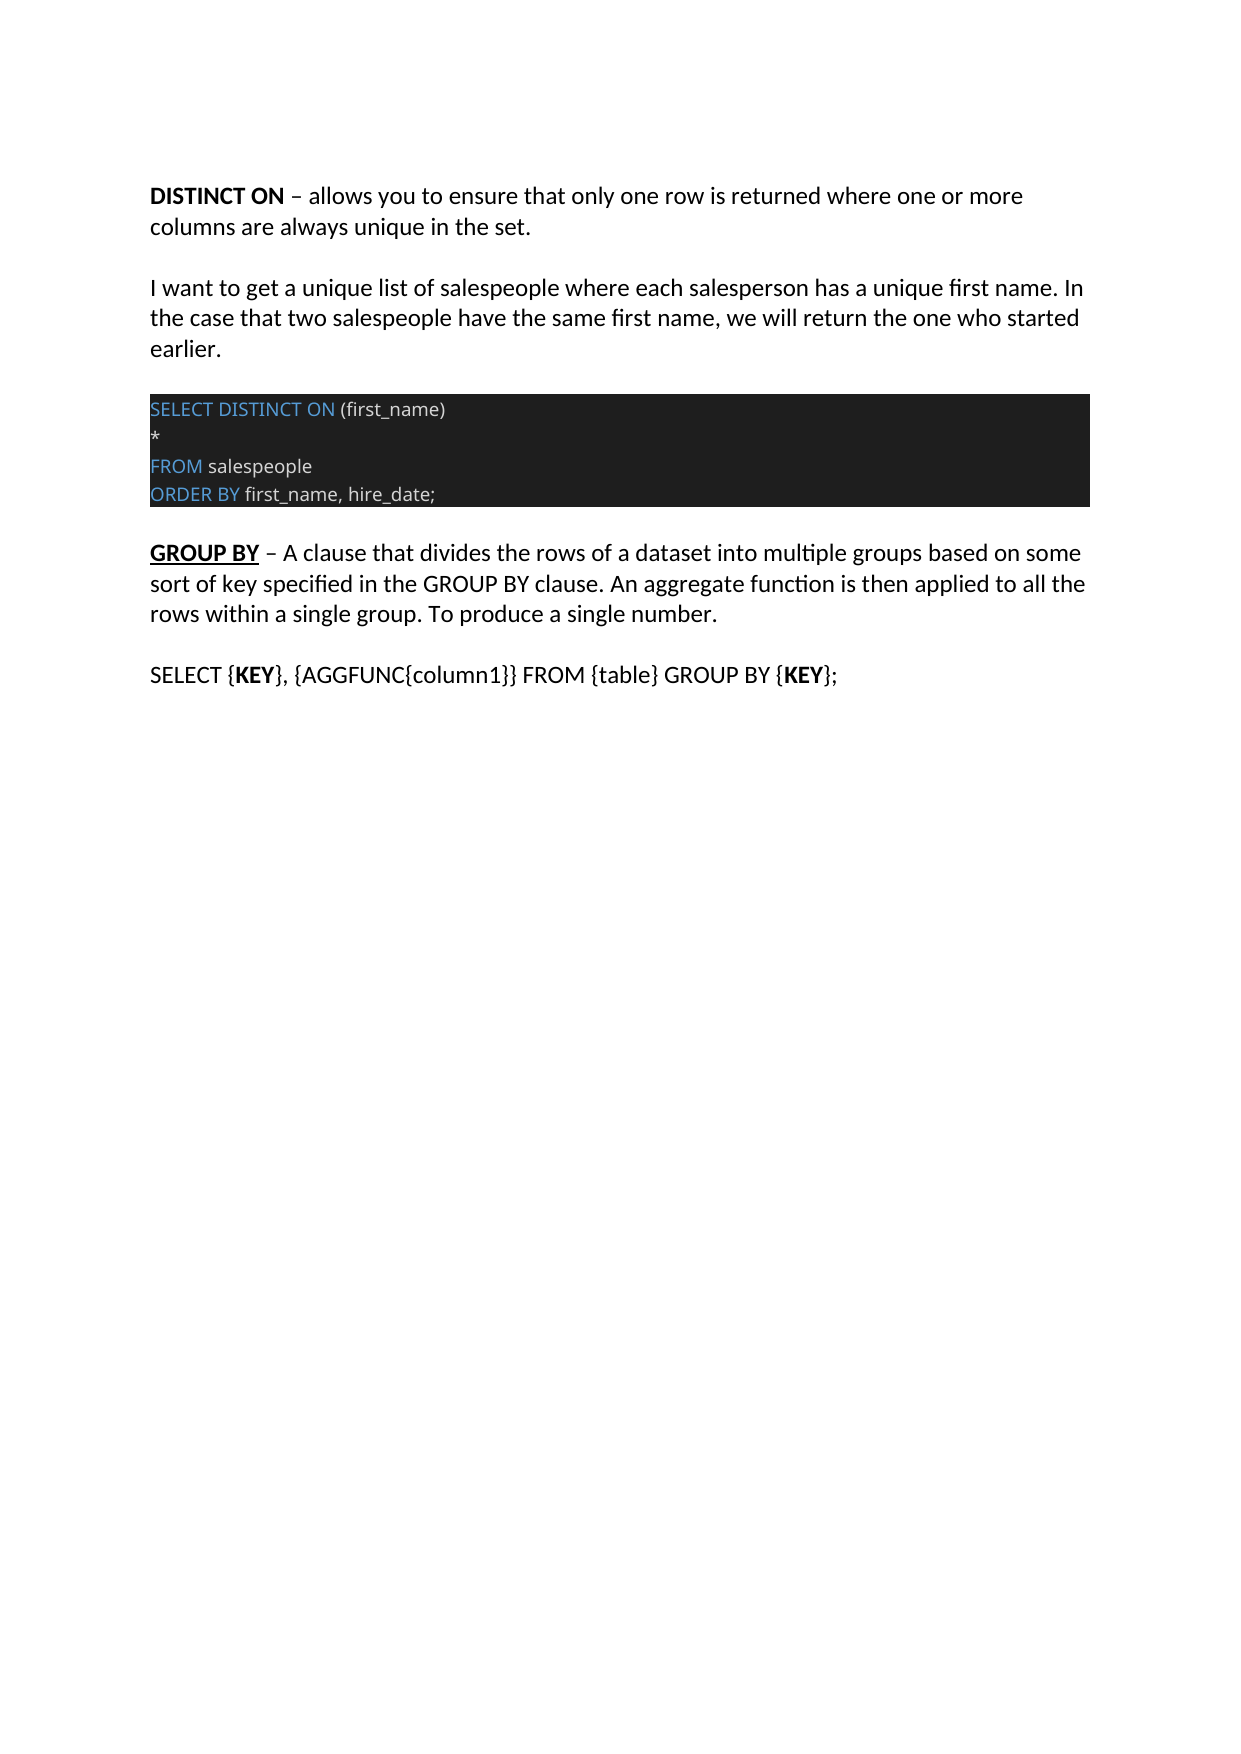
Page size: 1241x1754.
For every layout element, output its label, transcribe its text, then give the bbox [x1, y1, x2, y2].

text I want to get a unique list of salespeople where each salesperson has a unique first name. In the case that two salespeople have the same first name, we will return the one who started earlier. [150, 272, 1090, 364]
text FROM salespeople [150, 450, 1090, 478]
text SELECT {KEY}, {AGGFUNC{column1}} FROM {table} GROUP BY {KEY}; [150, 659, 1090, 690]
text ORDER BY first_name, hire_date; [150, 478, 1090, 507]
text SELECT DISTINCT ON (first_name) [150, 394, 1090, 422]
text GROUP BY – A clause that divides the rows of a dataset into multiple groups based on some sort of key specified in the GROUP BY clause. An aggregate function is then applied to all the rows within a single group. To produce a single number. [150, 537, 1090, 629]
text * [150, 422, 1090, 450]
text DISTINCT ON – allows you to ensure that only one row is returned where one or more columns are always unique in the set. [150, 181, 1090, 242]
